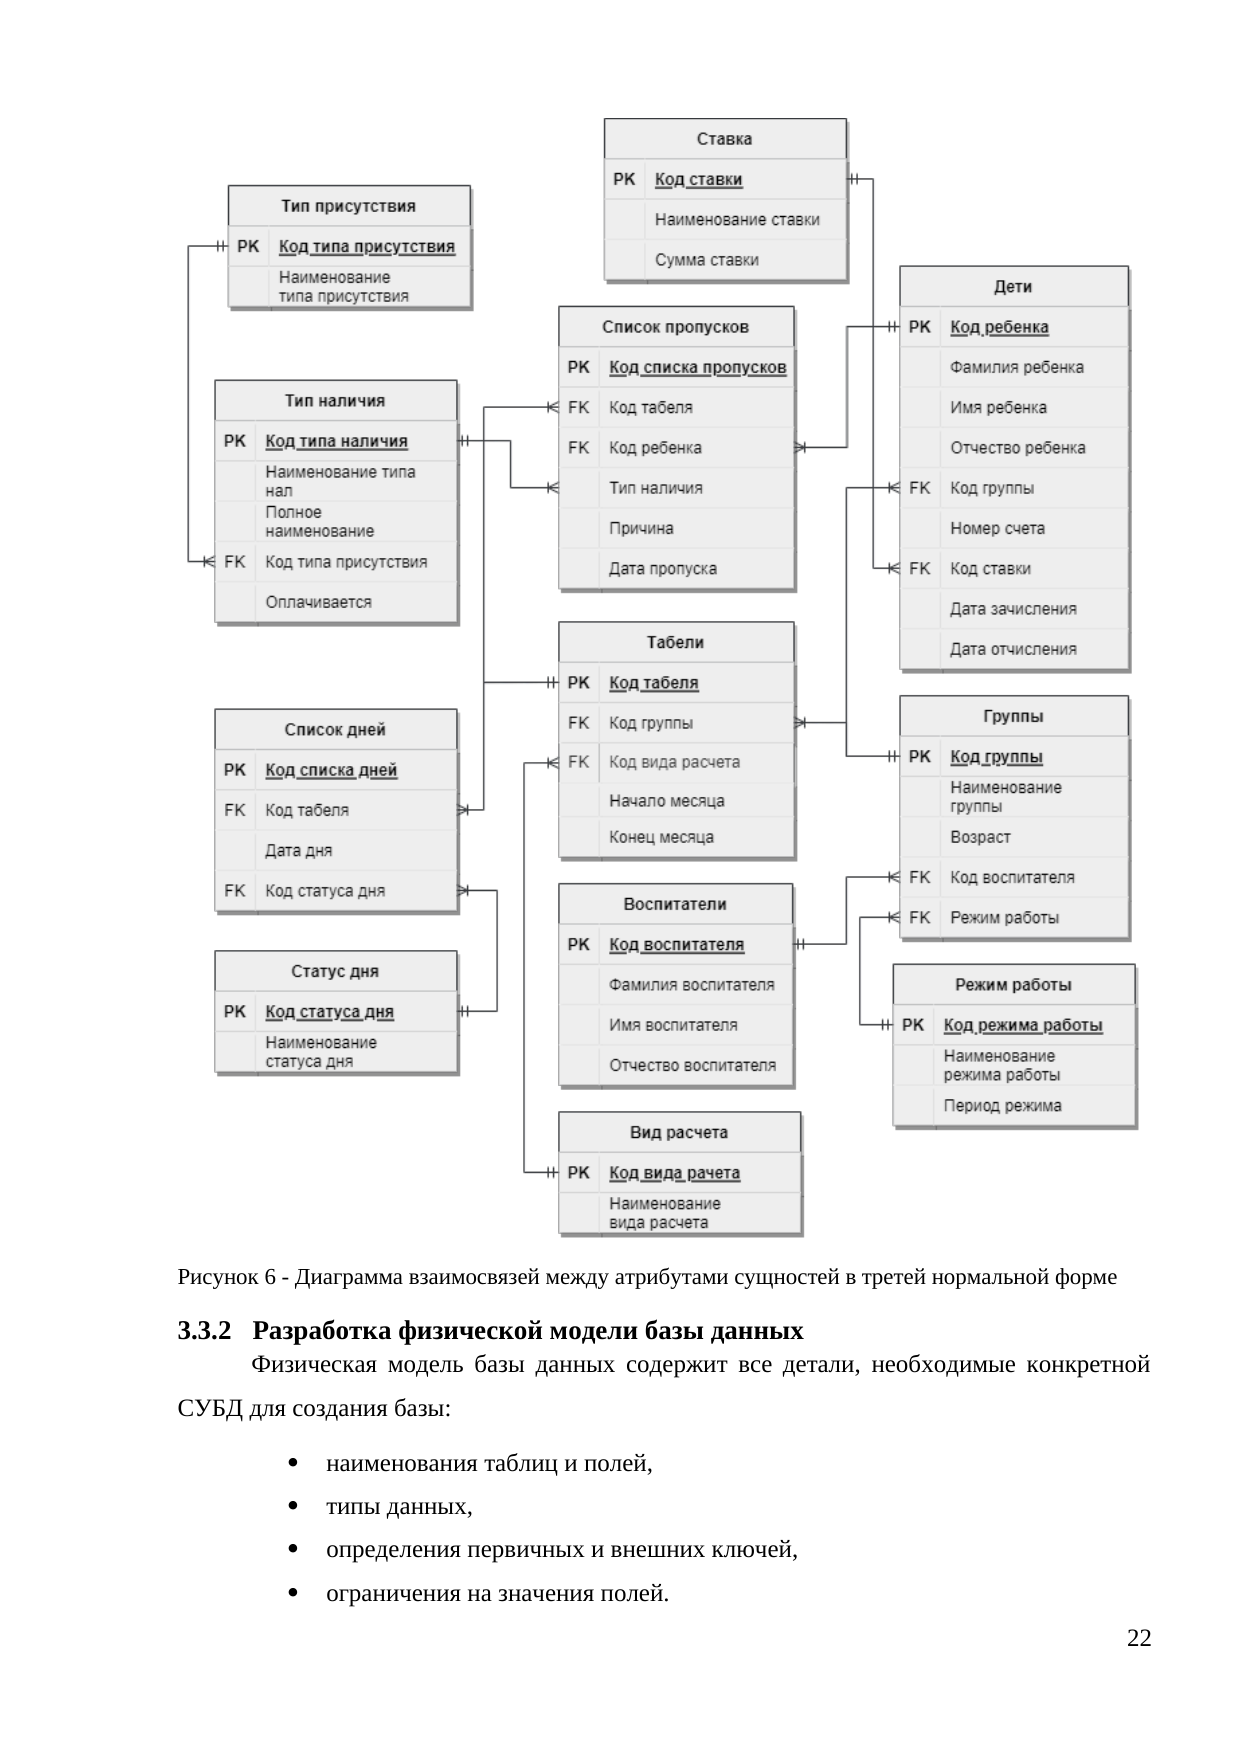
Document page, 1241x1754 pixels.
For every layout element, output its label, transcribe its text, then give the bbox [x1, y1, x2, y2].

list наименования таблиц и полей, [288, 1448, 1152, 1477]
text Физическая модель базы данных содержит все детали, необходимые конкретной СУБД для создания базы: [177, 1349, 1152, 1421]
text Рисунок 6 - Диаграмма взаимосвязей между атрибутами сущностей в третей нормальной форме [177, 1263, 1152, 1289]
list ограничения на значения полей. [288, 1578, 1152, 1606]
list типы данных, [288, 1491, 1152, 1520]
subtitle Разработка физической модели базы данных [177, 1314, 1152, 1345]
picture [177, 118, 1140, 1239]
list определения первичных и внешних ключей, [288, 1534, 1152, 1563]
